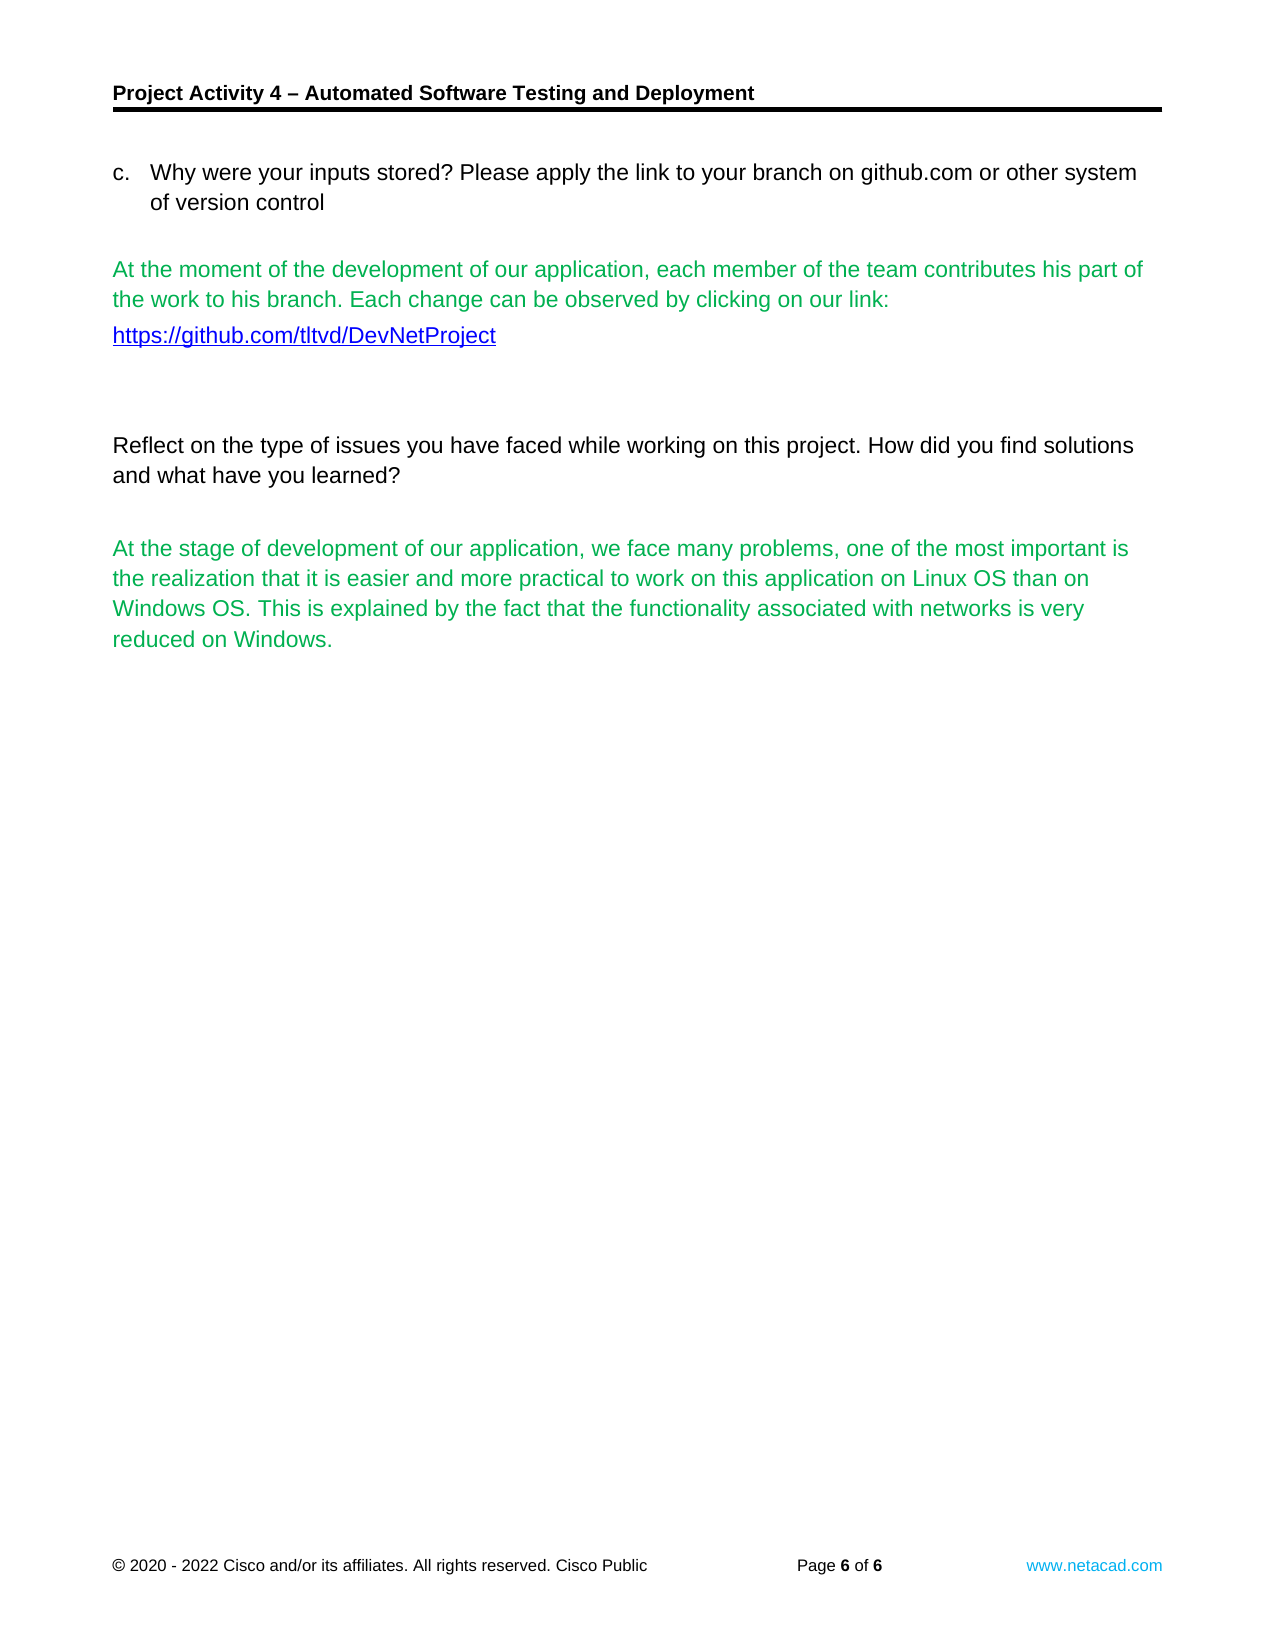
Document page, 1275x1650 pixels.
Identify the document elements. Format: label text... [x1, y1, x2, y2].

text https://github.com/tltvd/DevNetProject [112, 322, 1162, 349]
text Reflect on the type of issues you have faced while working on this project. How did you find solutions and what have you learned? [112, 432, 1162, 488]
text At the stage of development of our application, we face many problems, one of the most important is the realization that it is easier and more practical to work on this application on Linux OS than on Windows OS. This is explained by the fact that the functionality associated with networks is very reduced on Windows. [112, 535, 1162, 652]
list Why were your inputs stored? Please apply the link to your branch on github.com or other system of version control [112, 159, 1162, 216]
text At the moment of the development of our application, each member of the team contributes his part of the work to his branch. Each change can be observed by clicking on our link: [112, 256, 1162, 312]
